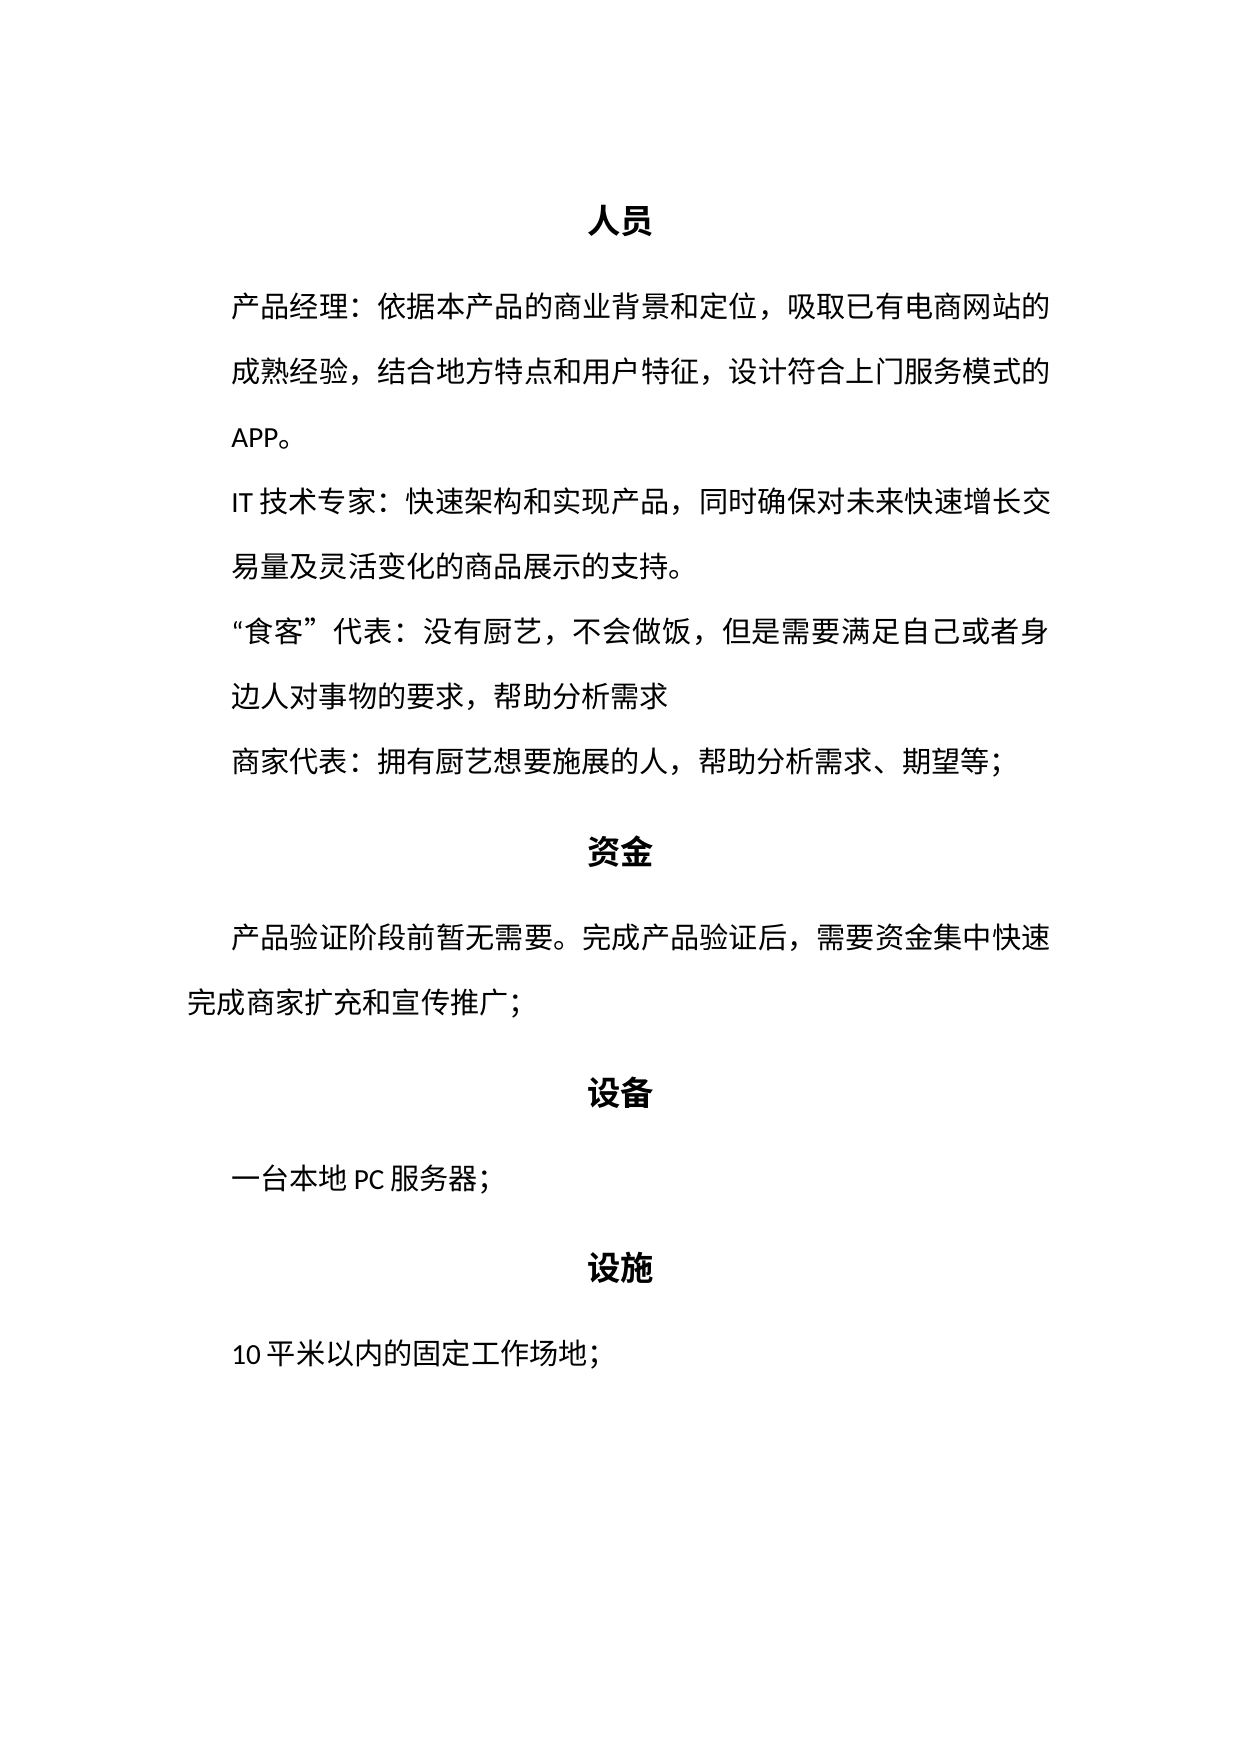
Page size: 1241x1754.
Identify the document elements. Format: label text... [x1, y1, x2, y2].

subtitle 人员 [187, 187, 1053, 252]
text 产品验证阶段前暂无需要。完成产品验证后，需要资金集中快速完成商家扩充和宣传推广； [187, 903, 1053, 1033]
subtitle 设施 [187, 1234, 1053, 1299]
text 10平米以内的固定工作场地； [187, 1319, 1053, 1384]
subtitle 设备 [187, 1058, 1053, 1123]
text 商家代表：拥有厨艺想要施展的人，帮助分析需求、期望等； [231, 728, 1053, 793]
text “食客”代表：没有厨艺，不会做饭，但是需要满足自己或者身边人对事物的要求，帮助分析需求 [231, 598, 1053, 728]
text 一台本地PC服务器； [187, 1144, 1053, 1209]
subtitle 资金 [187, 818, 1053, 883]
text IT技术专家：快速架构和实现产品，同时确保对未来快速增长交易量及灵活变化的商品展示的支持。 [231, 468, 1053, 598]
text 产品经理：依据本产品的商业背景和定位，吸取已有电商网站的成熟经验，结合地方特点和用户特征，设计符合上门服务模式的APP。 [231, 273, 1053, 468]
